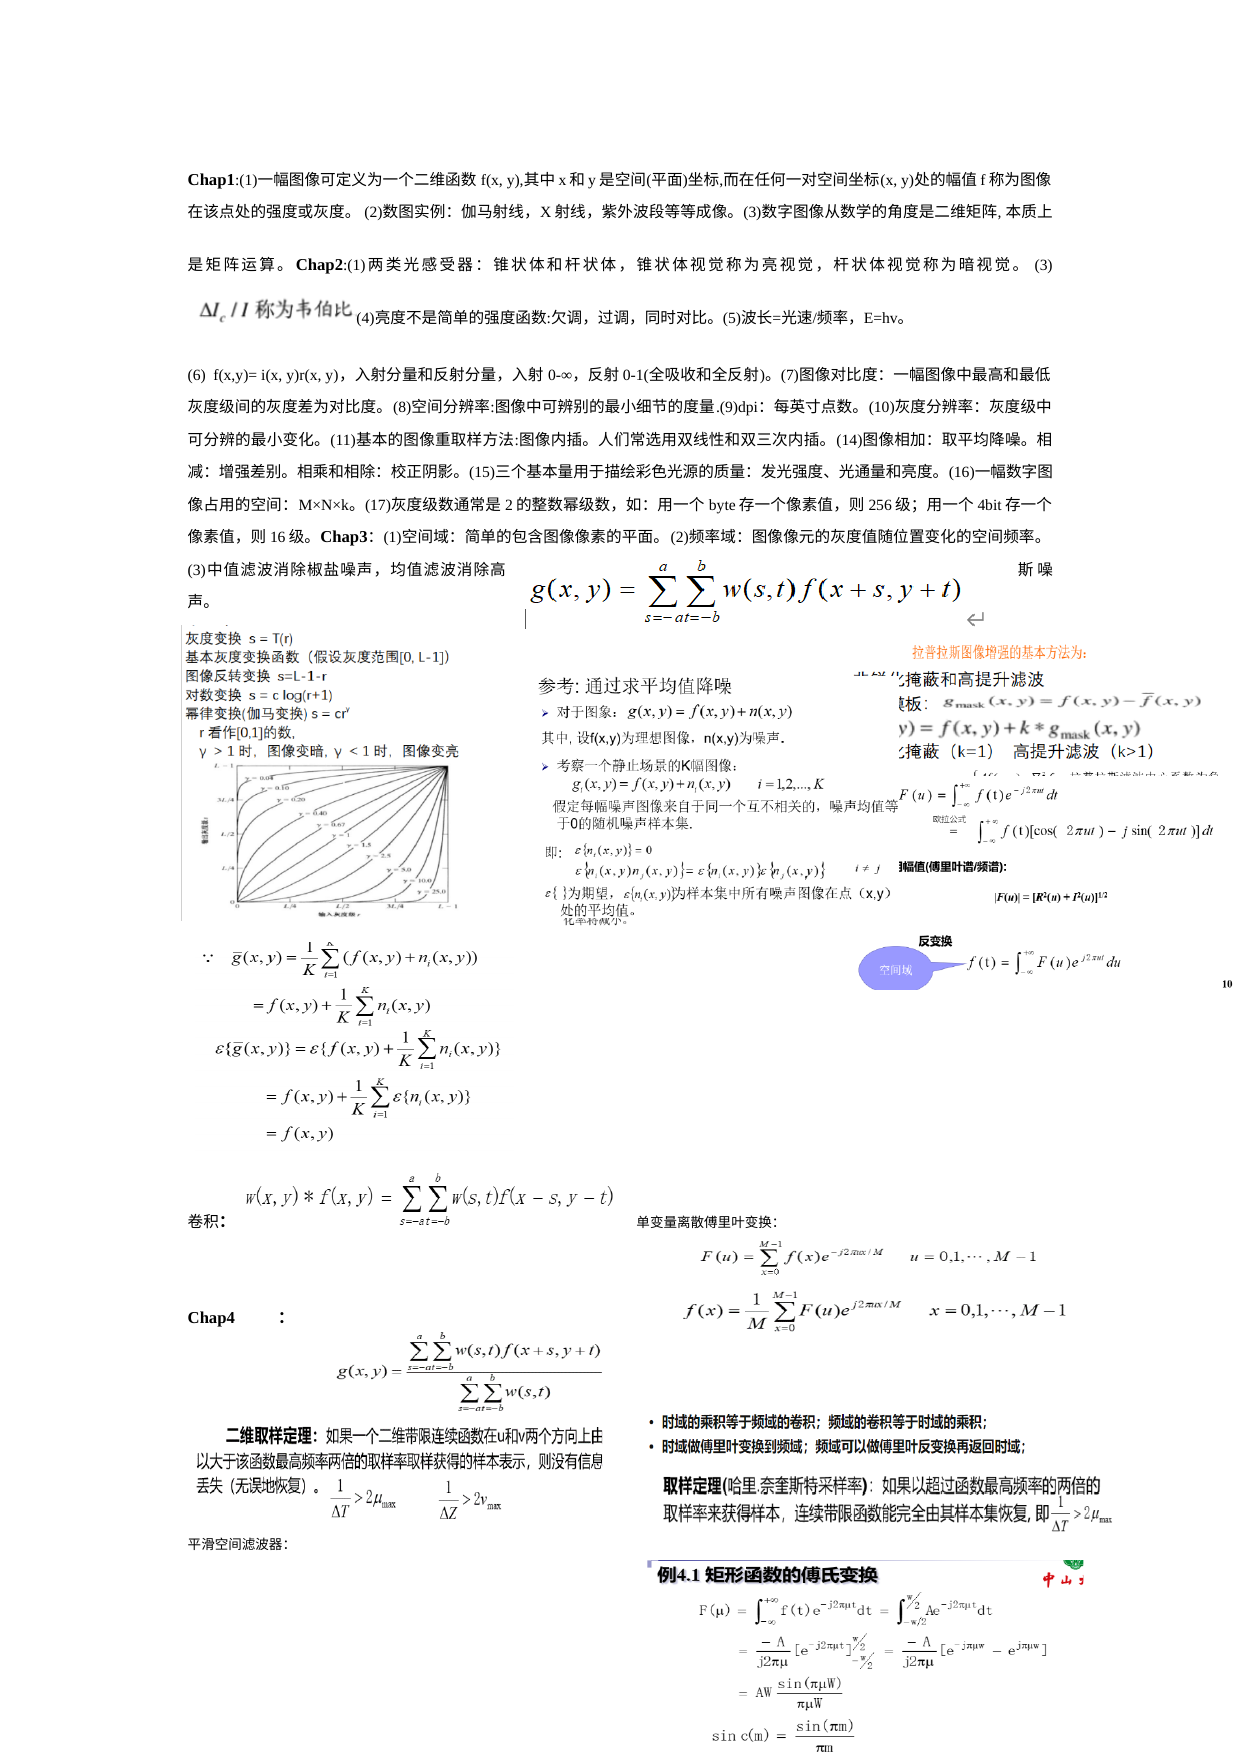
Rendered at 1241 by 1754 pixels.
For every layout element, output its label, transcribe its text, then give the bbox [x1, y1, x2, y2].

picture [311, 1325, 624, 1419]
picture [654, 1470, 1117, 1535]
text (6) f(x,y)= i(x, y)r(x, y)，入射分量和反射分量，入射0-∞，反射0-1(全吸收和全反射)。(7)图像对比度：一幅图像中最高和最低灰度级间的灰度差为对比度。(8)空间分辨率:图像中可辨别的最小细节的度量.(9)dpi：每英寸点数。(10)灰度分辨率：灰度级中可分辨的最小变化。(11)基本的图像重取样方法:图像内插。人们常选用双线性和双三次内插。(14)图像相加：取平均降噪。相减：增强差别。相乘和相除：校正阴影。(15)三个基本量用于描绘彩色光源的质量：发光强度、光通量和亮度。(16)一幅数字图像占用的空间：M×N×k。(17)灰度级数通常是2的整数幂级数，如：用一个byte存一个像素值，则256级；用一个4bit存一个像素值，则16级。Chap3：(1)空间域：简单的包含图像像素的平面。(2)频率域：图像像元的灰度值随位置变化的空间频率。(3)中值滤波消除椒盐噪声，均值滤波消除高斯噪声。 [187, 357, 1053, 617]
picture [187, 292, 357, 324]
picture [194, 942, 514, 1151]
picture [186, 1420, 602, 1521]
picture [523, 552, 999, 630]
text Chap1:(1)一幅图像可定义为一个二维函数f(x, y),其中x和y是空间(平面)坐标,而在任何一对空间坐标(x, y)处的幅值f称为图像在该点处的强度或灰度。 (2)数图实例：伽马射线，X射线，紫外波段等等成像。(3)数字图像从数学的角度是二维矩阵, 本质上是矩阵运算。Chap2:(1)两类光感受器：锥状体和杆状体，锥状体视觉称为亮视觉，杆状体视觉称为暗视觉。(3) (4)亮度不是简单的强度函数:欠调，过调，同时对比。(5)波长=光速/频率，E=hv。 [187, 162, 1053, 357]
picture [645, 1560, 1084, 1751]
picture [235, 1169, 629, 1228]
picture [180, 625, 502, 919]
picture [527, 635, 1236, 989]
picture [642, 1397, 1027, 1459]
picture [664, 1235, 1093, 1333]
